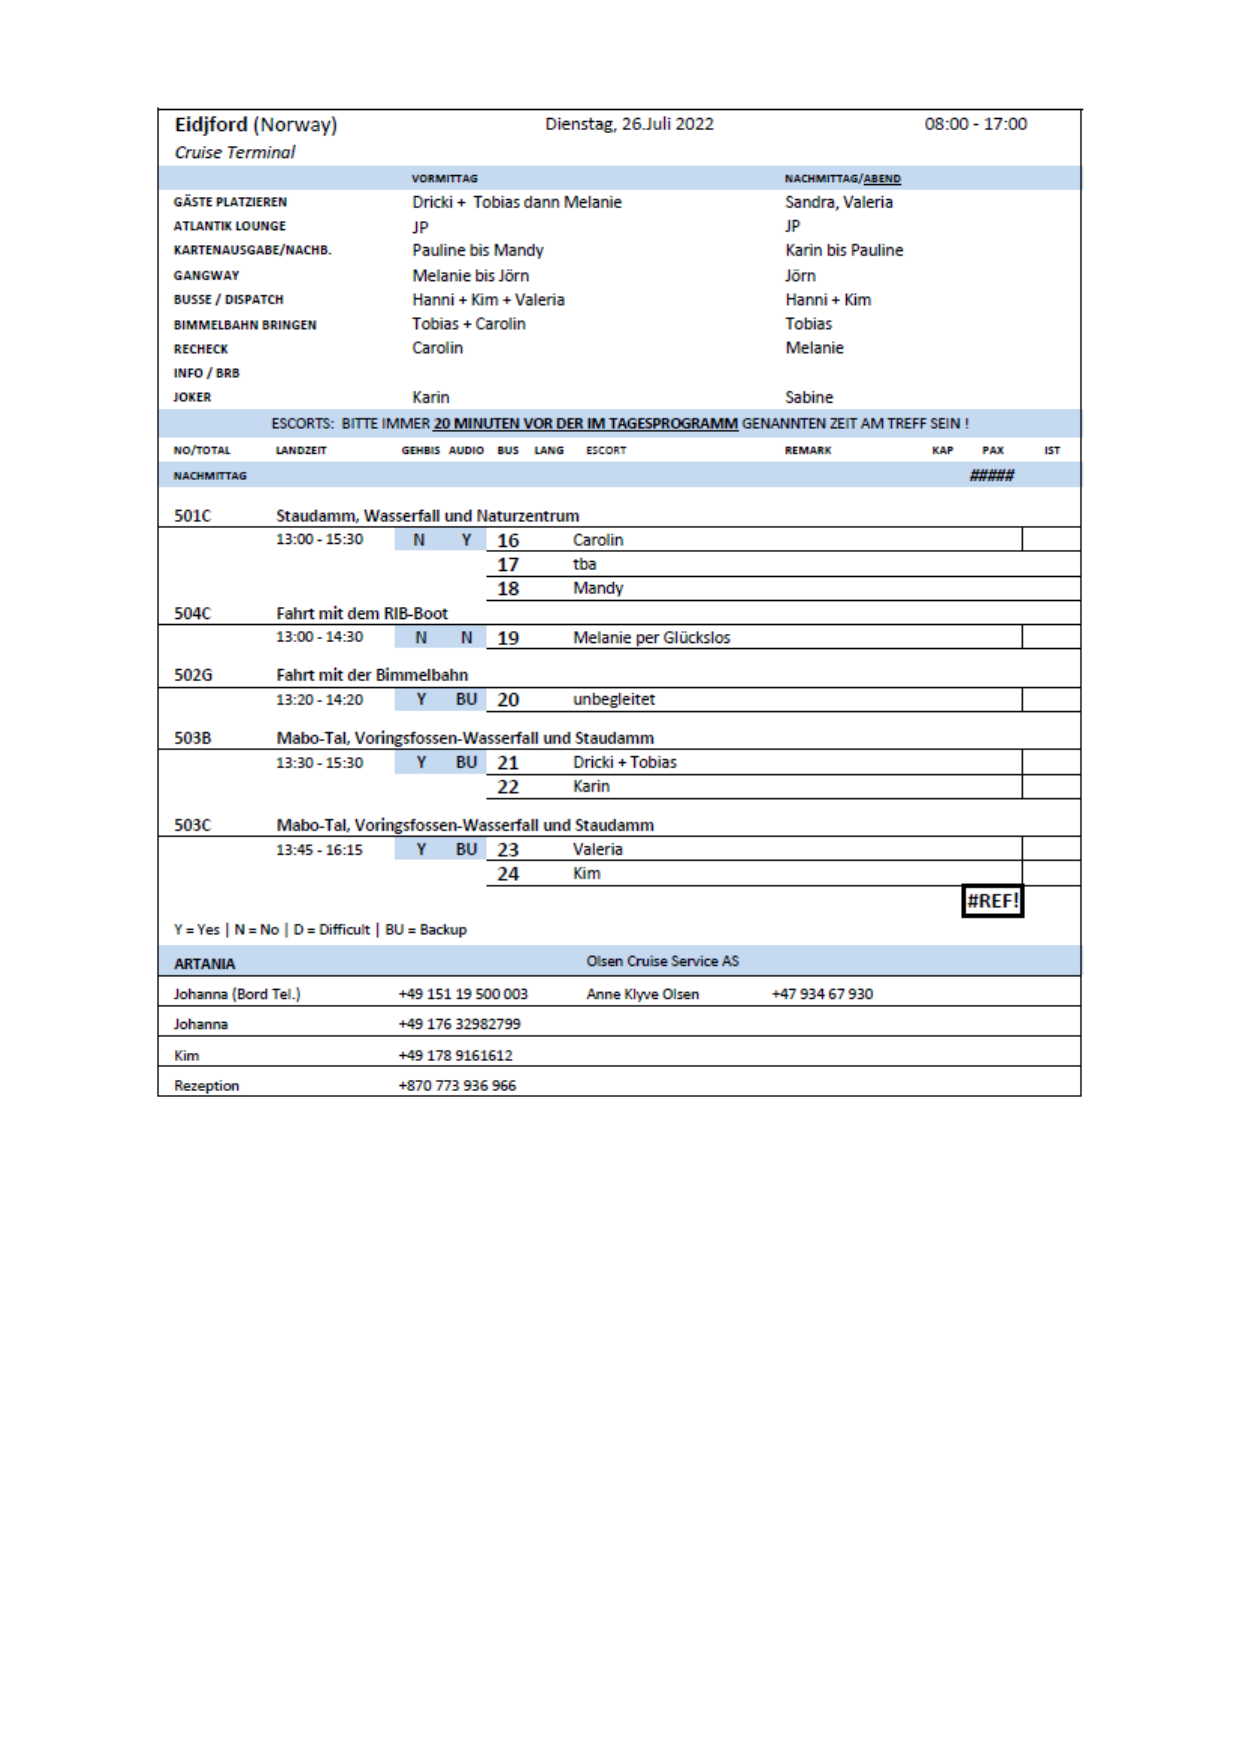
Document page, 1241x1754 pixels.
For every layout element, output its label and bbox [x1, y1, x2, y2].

picture [150, 103, 1091, 1106]
